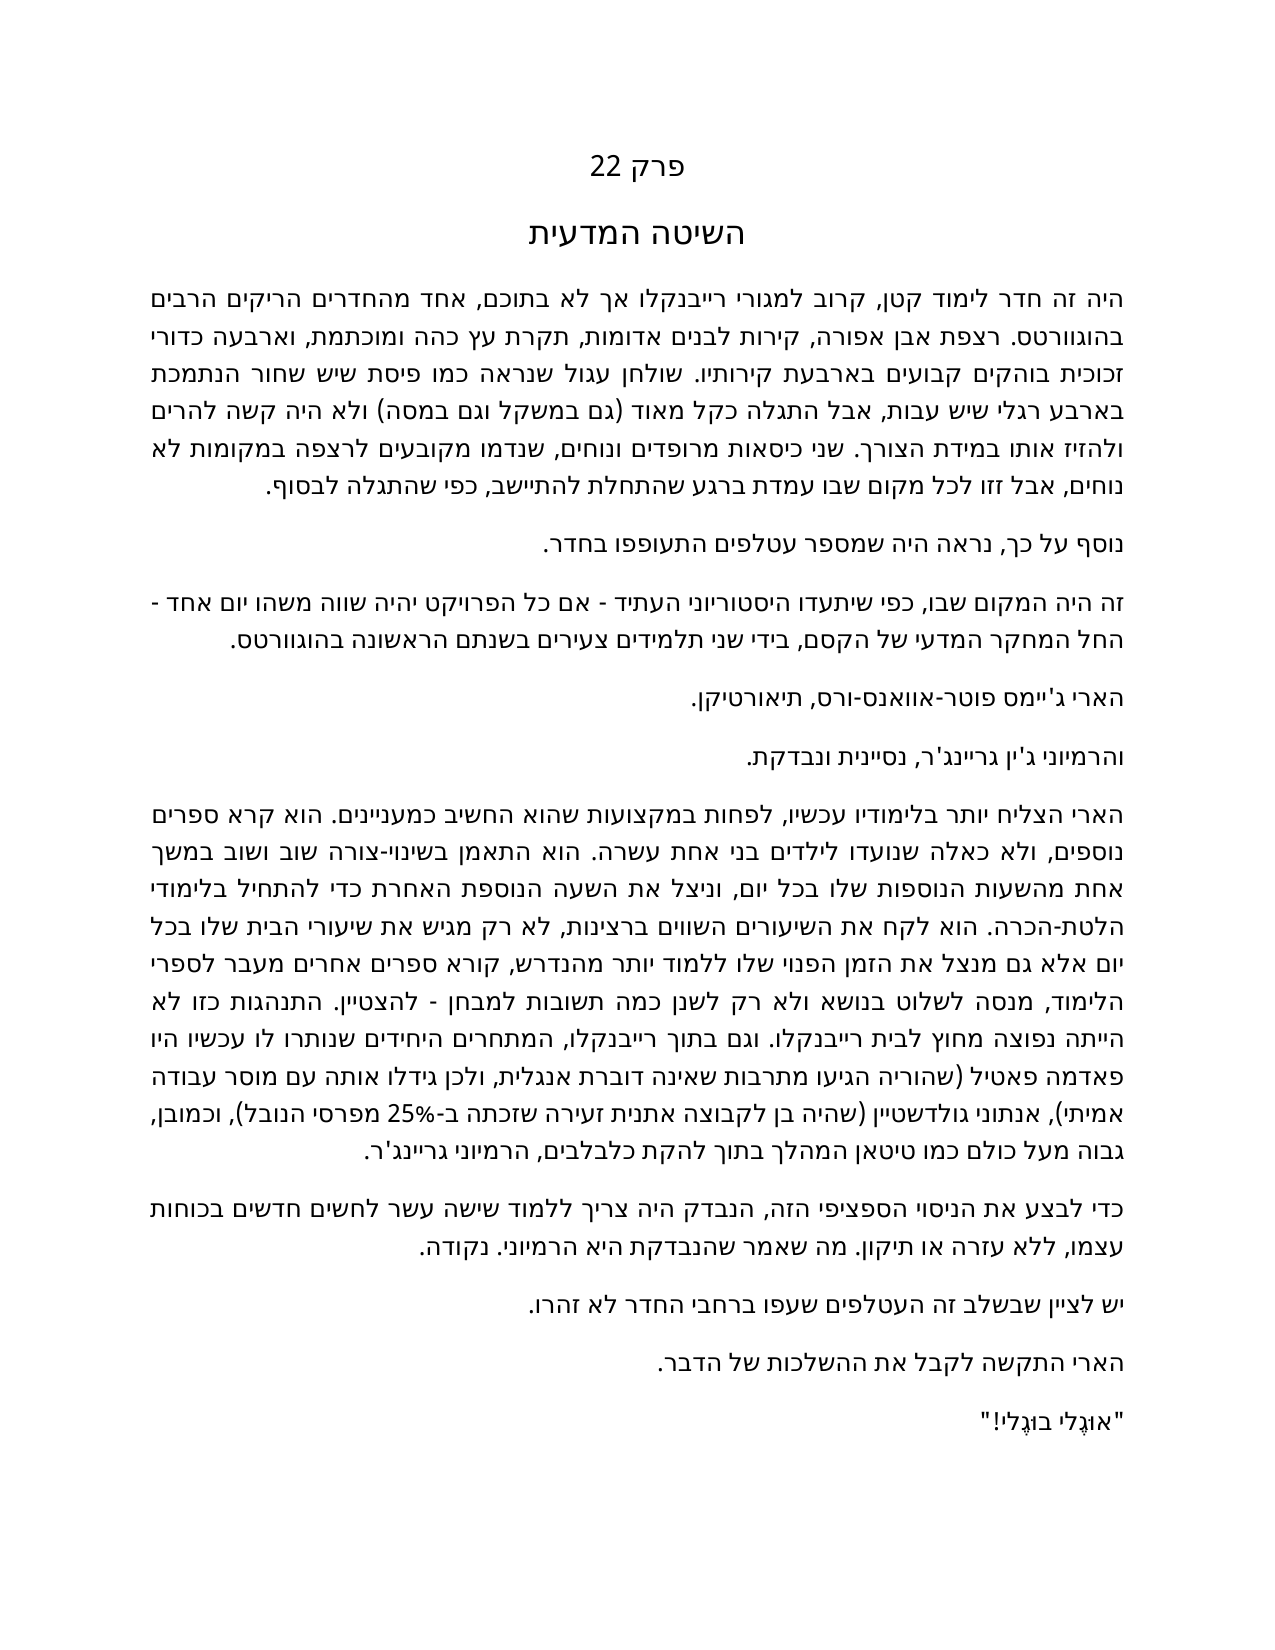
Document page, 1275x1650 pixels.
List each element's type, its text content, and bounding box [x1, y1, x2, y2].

text נוסף על כך, נראה היה שמספר עטלפים התעופפו בחדר. [150, 530, 1125, 563]
text הארי הצליח יותר בלימודיו עכשיו, לפחות במקצועות שהוא החשיב כמעניינים. הוא קרא ספרים נוספים, ולא כאלה שנועדו לילדים בני אחת עשרה. הוא התאמן בשינוי-צורה שוב ושוב במשך אחת מהשעות הנוספות שלו בכל יום, וניצל את השעה הנוספת האחרת כדי להתחיל בלימודי הלטת-הכרה. הוא לקח את השיעורים השווים ברצינות, לא רק מגיש את שיעורי הבית שלו בכל יום אלא גם מנצל את הזמן הפנוי שלו ללמוד יותר מהנדרש, קורא ספרים אחרים מעבר לספרי הלימוד, מנסה לשלוט בנושא ולא רק לשנן כמה תשובות למבחן - להצטיין. התנהגות כזו לא הייתה נפוצה מחוץ לבית רייבנקלו. וגם בתוך רייבנקלו, המתחרים היחידים שנותרו לו עכשיו היו פאדמה פאטיל (שהוריה הגיעו מתרבות שאינה דוברת אנגלית, ולכן גידלו אותה עם מוסר עבודה אמיתי), אנתוני גולדשטיין (שהיה בן לקבוצה אתנית זעירה שזכתה ב-25% מפרסי הנובל), וכמובן, גבוה מעל כולם כמו טיטאן המהלך בתוך להקת כלבלבים, הרמיוני גריינג'ר. [150, 801, 1125, 1170]
text כדי לבצע את הניסוי הספציפי הזה, הנבדק היה צריך ללמוד שישה עשר לחשים חדשים בכוחות עצמו, ללא עזרה או תיקון. מה שאמר שהנבדקת היא הרמיוני. נקודה. [150, 1196, 1125, 1266]
text השיטה המדעית [150, 214, 1125, 258]
text פרק 22 [150, 150, 1125, 188]
text והרמיוני ג'ין גריינג'ר, נסיינית ונבדקת. [150, 742, 1125, 775]
text היה זה חדר לימוד קטן, קרוב למגורי רייבנקלו אך לא בתוכם, אחד מהחדרים הריקים הרבים בהוגוורטס. רצפת אבן אפורה, קירות לבנים אדומות, תקרת עץ כהה ומוכתמת, וארבעה כדורי זכוכית בוהקים קבועים בארבעת קירותיו. שולחן עגול שנראה כמו פיסת שיש שחור הנתמכת בארבע רגלי שיש עבות, אבל התגלה כקל מאוד (גם במשקל וגם במסה) ולא היה קשה להרים ולהזיז אותו במידת הצורך. שני כיסאות מרופדים ונוחים, שנדמו מקובעים לרצפה במקומות לא נוחים, אבל זזו לכל מקום שבו עמדת ברגע שהתחלת להתיישב, כפי שהתגלה לבסוף. [150, 285, 1125, 505]
text "אוּגֶלי בוּגֶלי!" [150, 1408, 1125, 1440]
text הארי ג'יימס פוטר-אוואנס-ורס, תיאורטיקן. [150, 684, 1125, 717]
text הארי התקשה לקבל את ההשלכות של הדבר. [150, 1349, 1125, 1382]
text יש לציין שבשלב זה העטלפים שעפו ברחבי החדר לא זהרו. [150, 1291, 1125, 1324]
text זה היה המקום שבו, כפי שיתעדו היסטוריוני העתיד - אם כל הפרויקט יהיה שווה משהו יום אחד - החל המחקר המדעי של הקסם, בידי שני תלמידים צעירים בשנתם הראשונה בהוגוורטס. [150, 589, 1125, 659]
